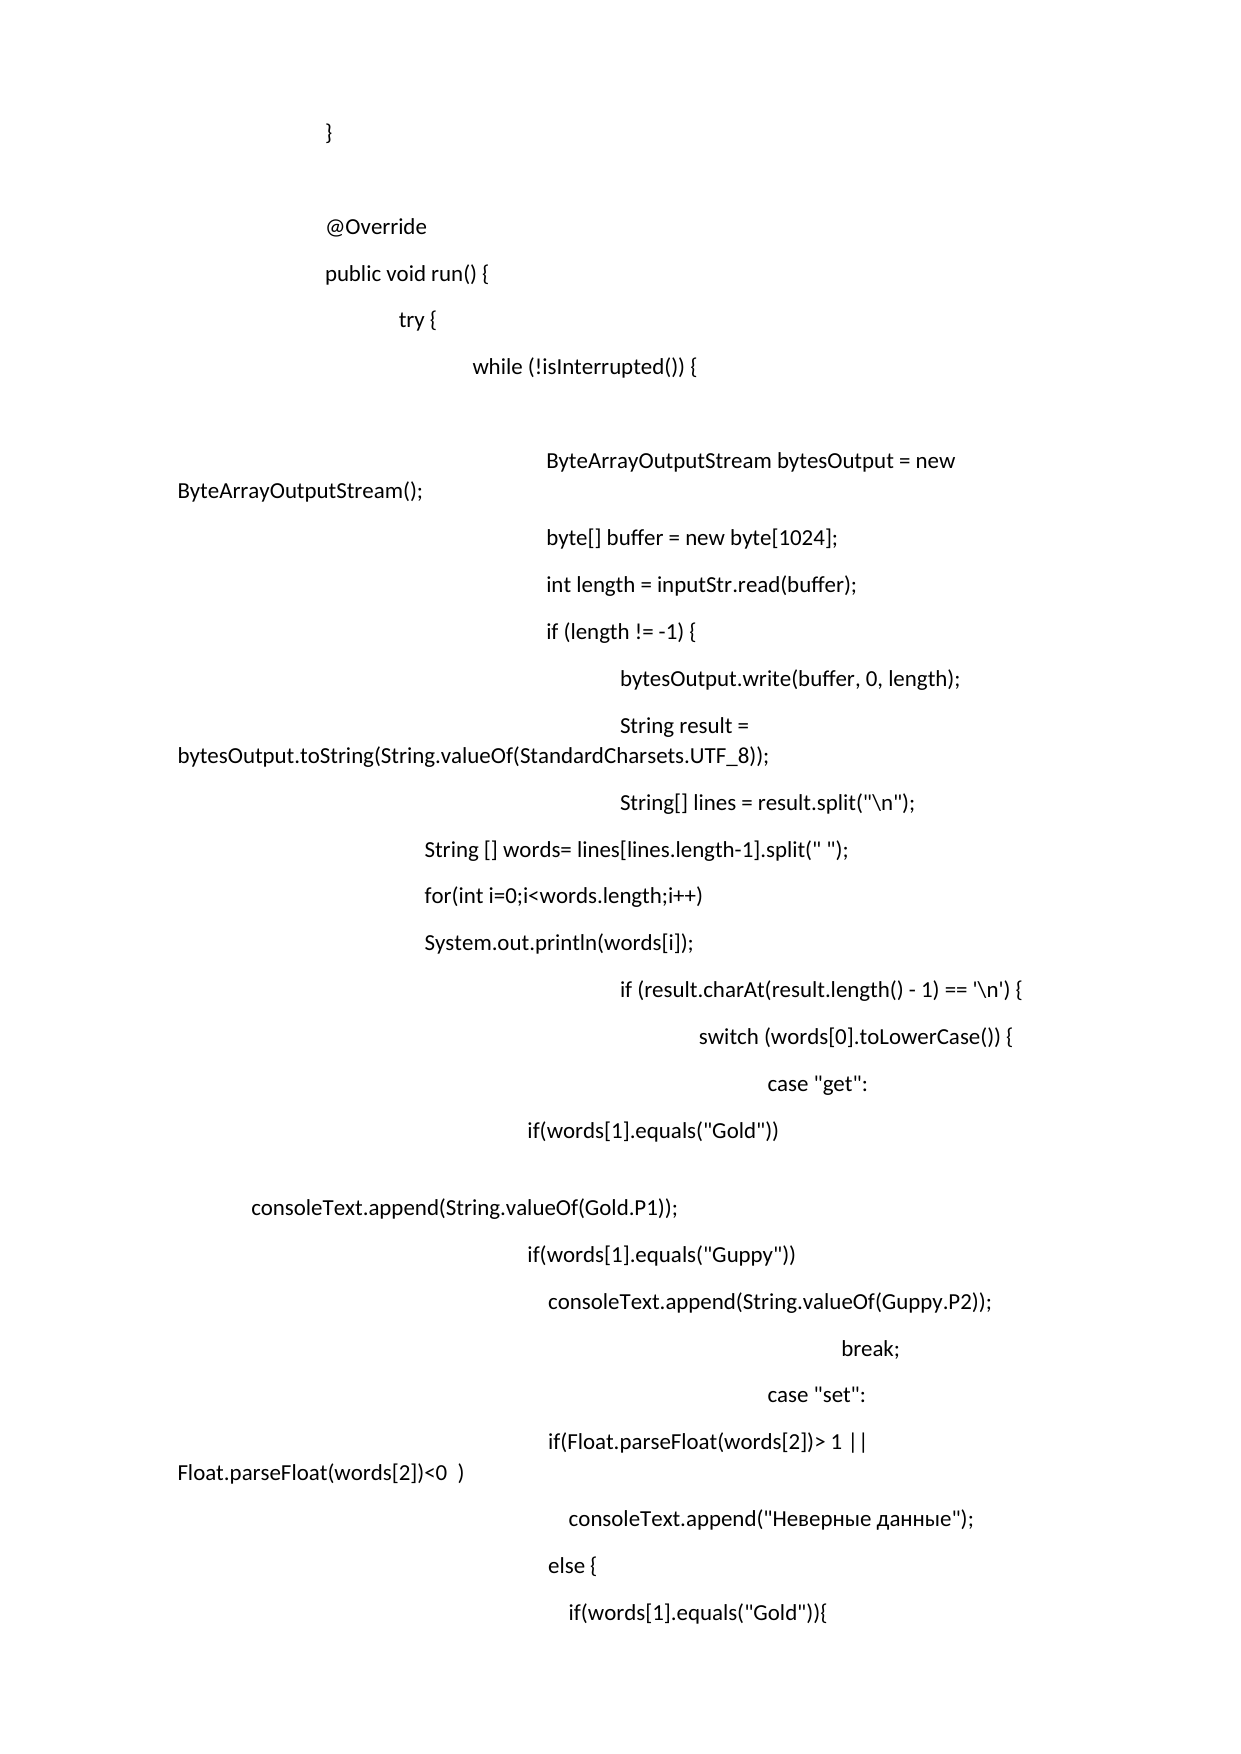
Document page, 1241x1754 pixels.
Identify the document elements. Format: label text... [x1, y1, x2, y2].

text String [] words= lines[lines.length-1].split(" "); [177, 835, 1152, 863]
text switch (words[0].toLowerCase()) { [177, 1022, 1152, 1050]
text while (!isInterrupted()) { [177, 352, 1152, 381]
text case "get": [177, 1069, 1152, 1097]
text if(words[1].equals("Gold")) [177, 1116, 1152, 1144]
text String result = bytesOutput.toString(String.valueOf(StandardCharsets.UTF_8)); [177, 711, 1152, 769]
text consoleText.append(String.valueOf(Gold.P1)); [177, 1163, 1152, 1221]
text break; [177, 1334, 1152, 1362]
text if (length != -1) { [177, 617, 1152, 645]
text } [177, 118, 1152, 146]
text consoleText.append("Неверные данные"); [177, 1504, 1152, 1533]
text if(words[1].equals("Gold")){ [177, 1598, 1152, 1626]
text else { [177, 1551, 1152, 1579]
text case "set": [177, 1381, 1152, 1409]
text if(Float.parseFloat(words[2])> 1 ||Float.parseFloat(words[2])<0 ) [177, 1427, 1152, 1486]
text bytesOutput.write(buffer, 0, length); [177, 664, 1152, 692]
text if(words[1].equals("Guppy")) [177, 1240, 1152, 1268]
text consoleText.append(String.valueOf(Guppy.P2)); [177, 1287, 1152, 1315]
text public void run() { [177, 259, 1152, 287]
text byte[] buffer = new byte[1024]; [177, 523, 1152, 551]
text System.out.println(words[i]); [177, 928, 1152, 957]
text int length = inputStr.read(buffer); [177, 570, 1152, 598]
text ByteArrayOutputStream bytesOutput = new ByteArrayOutputStream(); [177, 446, 1152, 504]
text if (result.charAt(result.length() - 1) == '\n') { [177, 975, 1152, 1003]
text @Override [177, 212, 1152, 240]
text String[] lines = result.split("\n"); [177, 788, 1152, 816]
text for(int i=0;i<words.length;i++) [177, 882, 1152, 910]
text try { [177, 306, 1152, 334]
